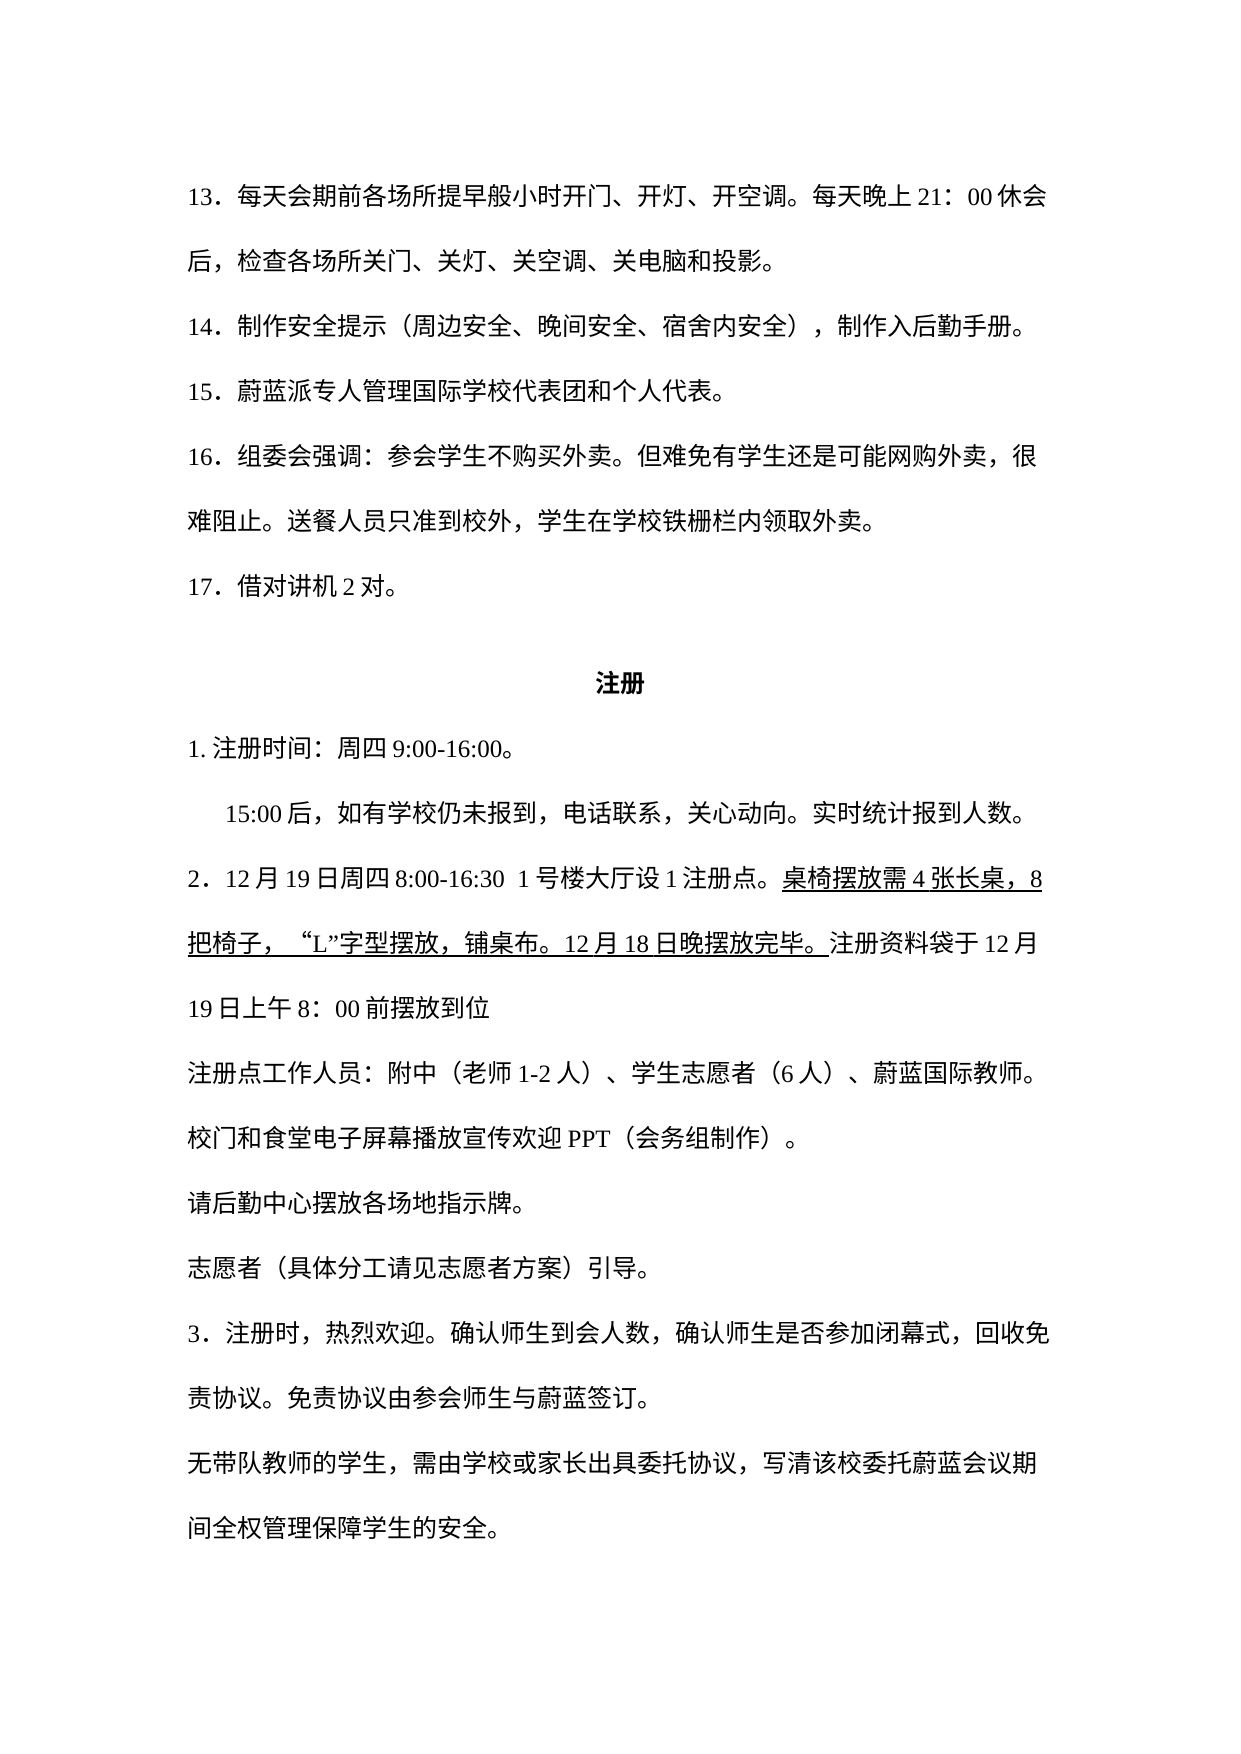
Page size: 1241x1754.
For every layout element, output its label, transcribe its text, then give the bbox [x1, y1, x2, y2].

text 13．每天会期前各场所提早般小时开门、开灯、开空调。每天晚上21：00休会后，检查各场所关门、关灯、关空调、关电脑和投影。 [187, 162, 1053, 292]
text 注册点工作人员：附中（老师1-2人）、学生志愿者（6人）、蔚蓝国际教师。 [187, 1039, 1053, 1104]
text 校门和食堂电子屏幕播放宣传欢迎PPT（会务组制作）。 [187, 1104, 1053, 1169]
text 14．制作安全提示（周边安全、晚间安全、宿舍内安全），制作入后勤手册。 [187, 292, 1053, 357]
text 2．12月19日周四8:00-16:30 1号楼大厅设1注册点。桌椅摆放需4张长桌，8把椅子，“L”字型摆放，铺桌布。12月18日晚摆放完毕。注册资料袋于12月19日上午8：00前摆放到位 [187, 844, 1053, 1039]
text 注册 [187, 649, 1053, 714]
text 3．注册时，热烈欢迎。确认师生到会人数，确认师生是否参加闭幕式，回收免责协议。免责协议由参会师生与蔚蓝签订。 [187, 1299, 1053, 1429]
text 请后勤中心摆放各场地指示牌。 [187, 1169, 1053, 1234]
text 16．组委会强调：参会学生不购买外卖。但难免有学生还是可能网购外卖，很难阻止。送餐人员只准到校外，学生在学校铁栅栏内领取外卖。 [187, 422, 1053, 552]
list 注册时间：周四9:00-16:00。 [187, 714, 1053, 779]
text 17．借对讲机2对。 [187, 552, 1053, 617]
text 无带队教师的学生，需由学校或家长出具委托协议，写清该校委托蔚蓝会议期间全权管理保障学生的安全。 [187, 1429, 1053, 1559]
text 15．蔚蓝派专人管理国际学校代表团和个人代表。 [187, 357, 1053, 422]
list 15:00后，如有学校仍未报到，电话联系，关心动向。实时统计报到人数。 [225, 779, 1053, 844]
text 志愿者（具体分工请见志愿者方案）引导。 [187, 1234, 1053, 1299]
